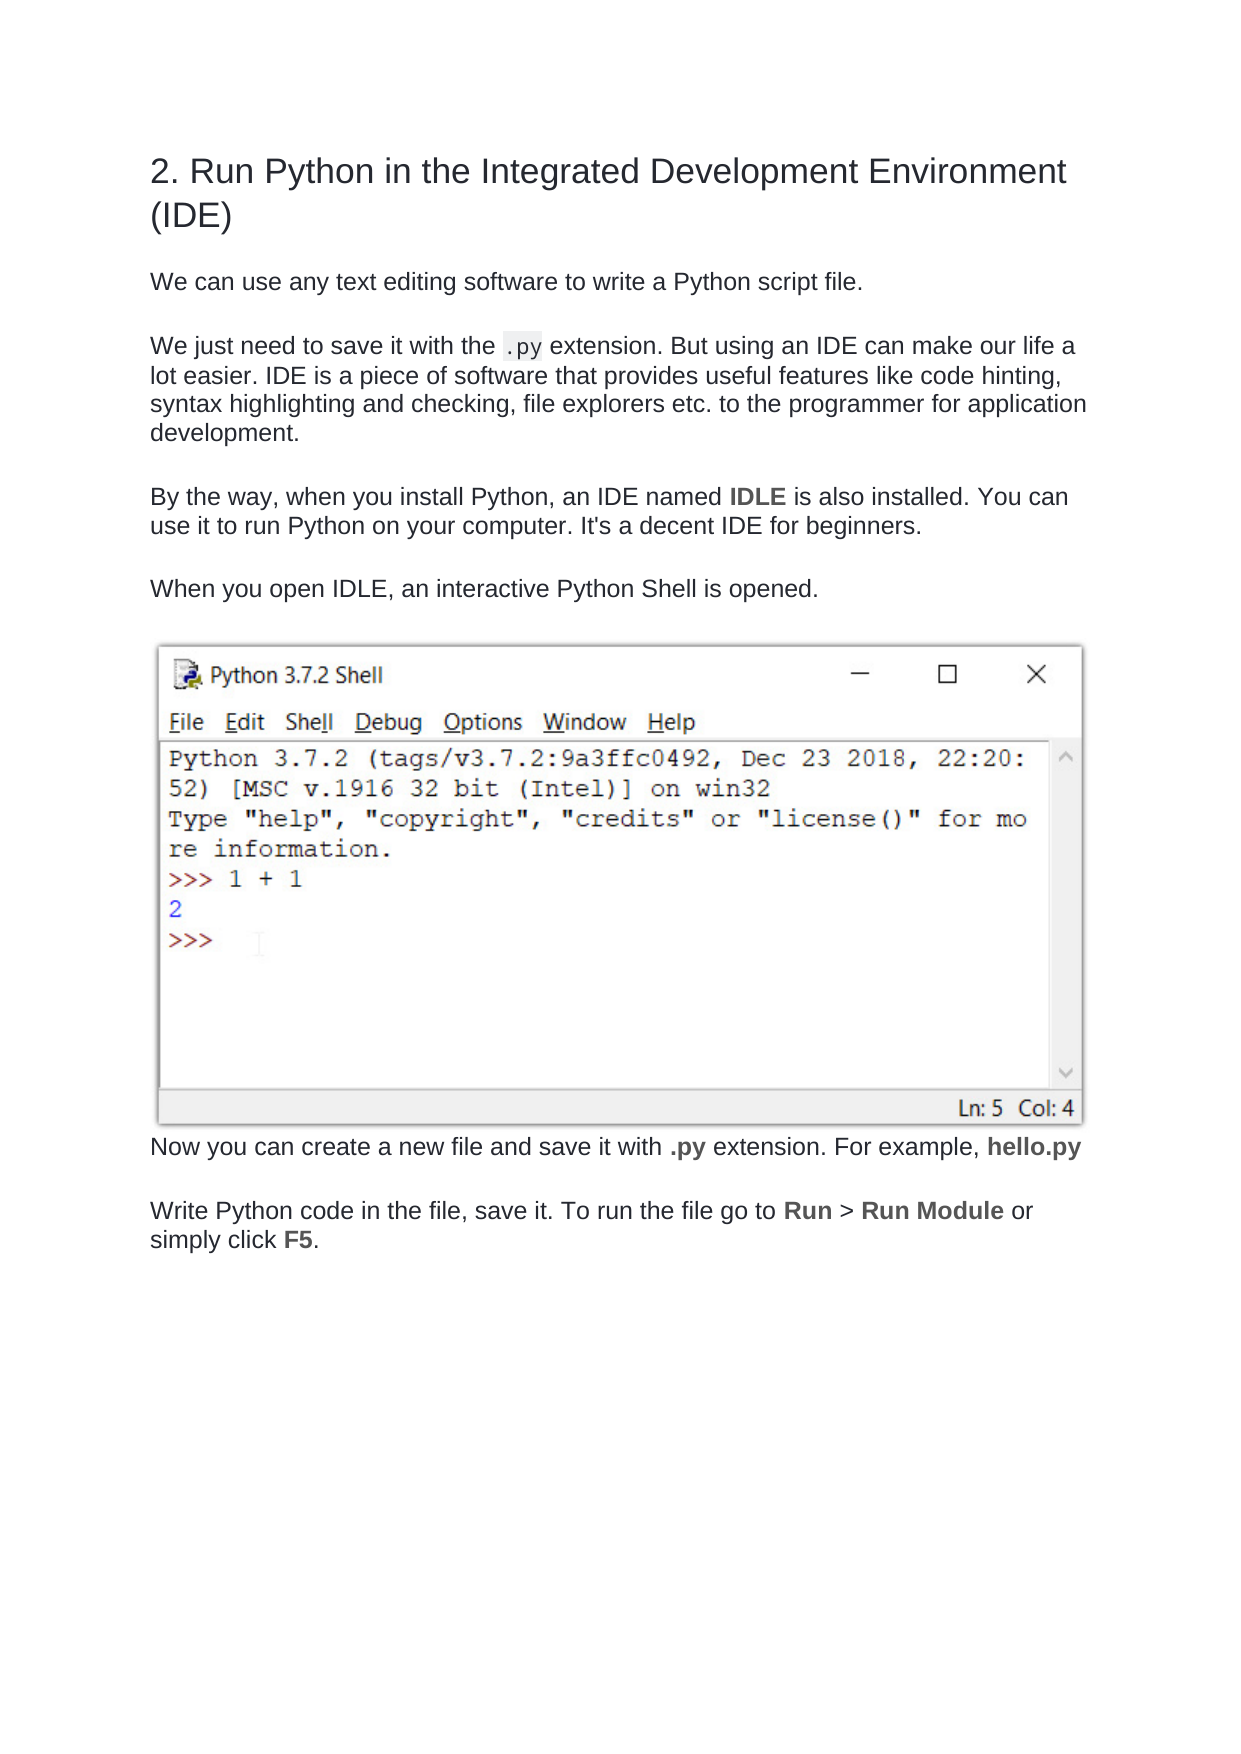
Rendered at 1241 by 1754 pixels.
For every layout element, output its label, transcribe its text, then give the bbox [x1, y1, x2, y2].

subtitle 2. Run Python in the Integrated Development Environment (IDE) [150, 150, 1090, 235]
text By the way, when you install Python, an IDE named IDLE is also installed. You can use it to run Python on your computer. It's a decent IDE for beginners. [150, 482, 1090, 539]
text Now you can create a new file and save it with .py extension. For example, hello.py [150, 1133, 1090, 1161]
text Write Python code in the file, save it. To run the file go to Run > Run Module or simply click F5. [150, 1196, 1090, 1253]
text We can use any text editing software to write a Python script file. [150, 267, 1090, 296]
text When you open IDLE, an interactive Python Shell is opened. [150, 574, 1090, 603]
text We just need to save it with the .py extension. But using an IDE can make our life a lot easier. IDE is a piece of software that provides useful features like code hinting, syntax highlighting and checking, file explorers etc. to the programmer for application development. [150, 331, 1090, 447]
picture [150, 638, 1091, 1133]
